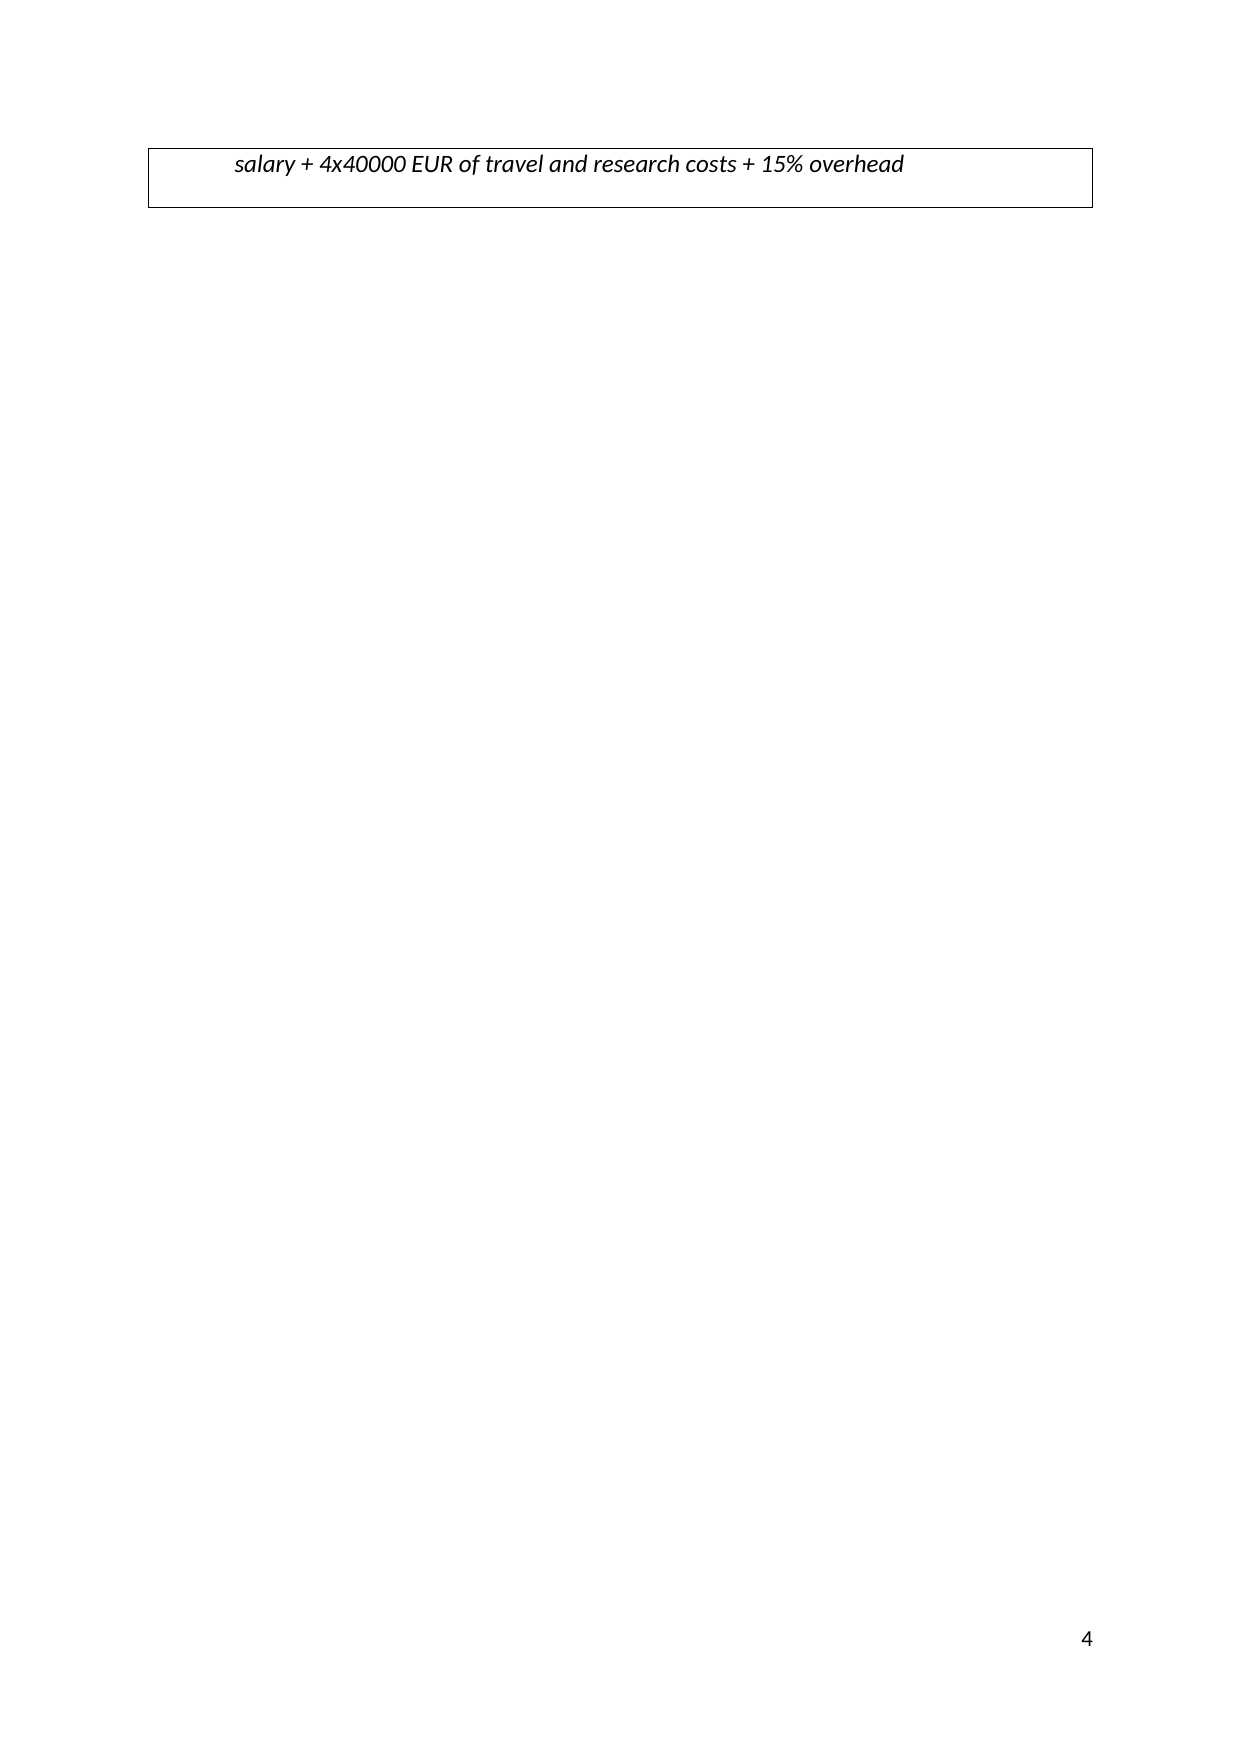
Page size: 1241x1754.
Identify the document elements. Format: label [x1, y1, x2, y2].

table_header [149, 149, 1092, 207]
